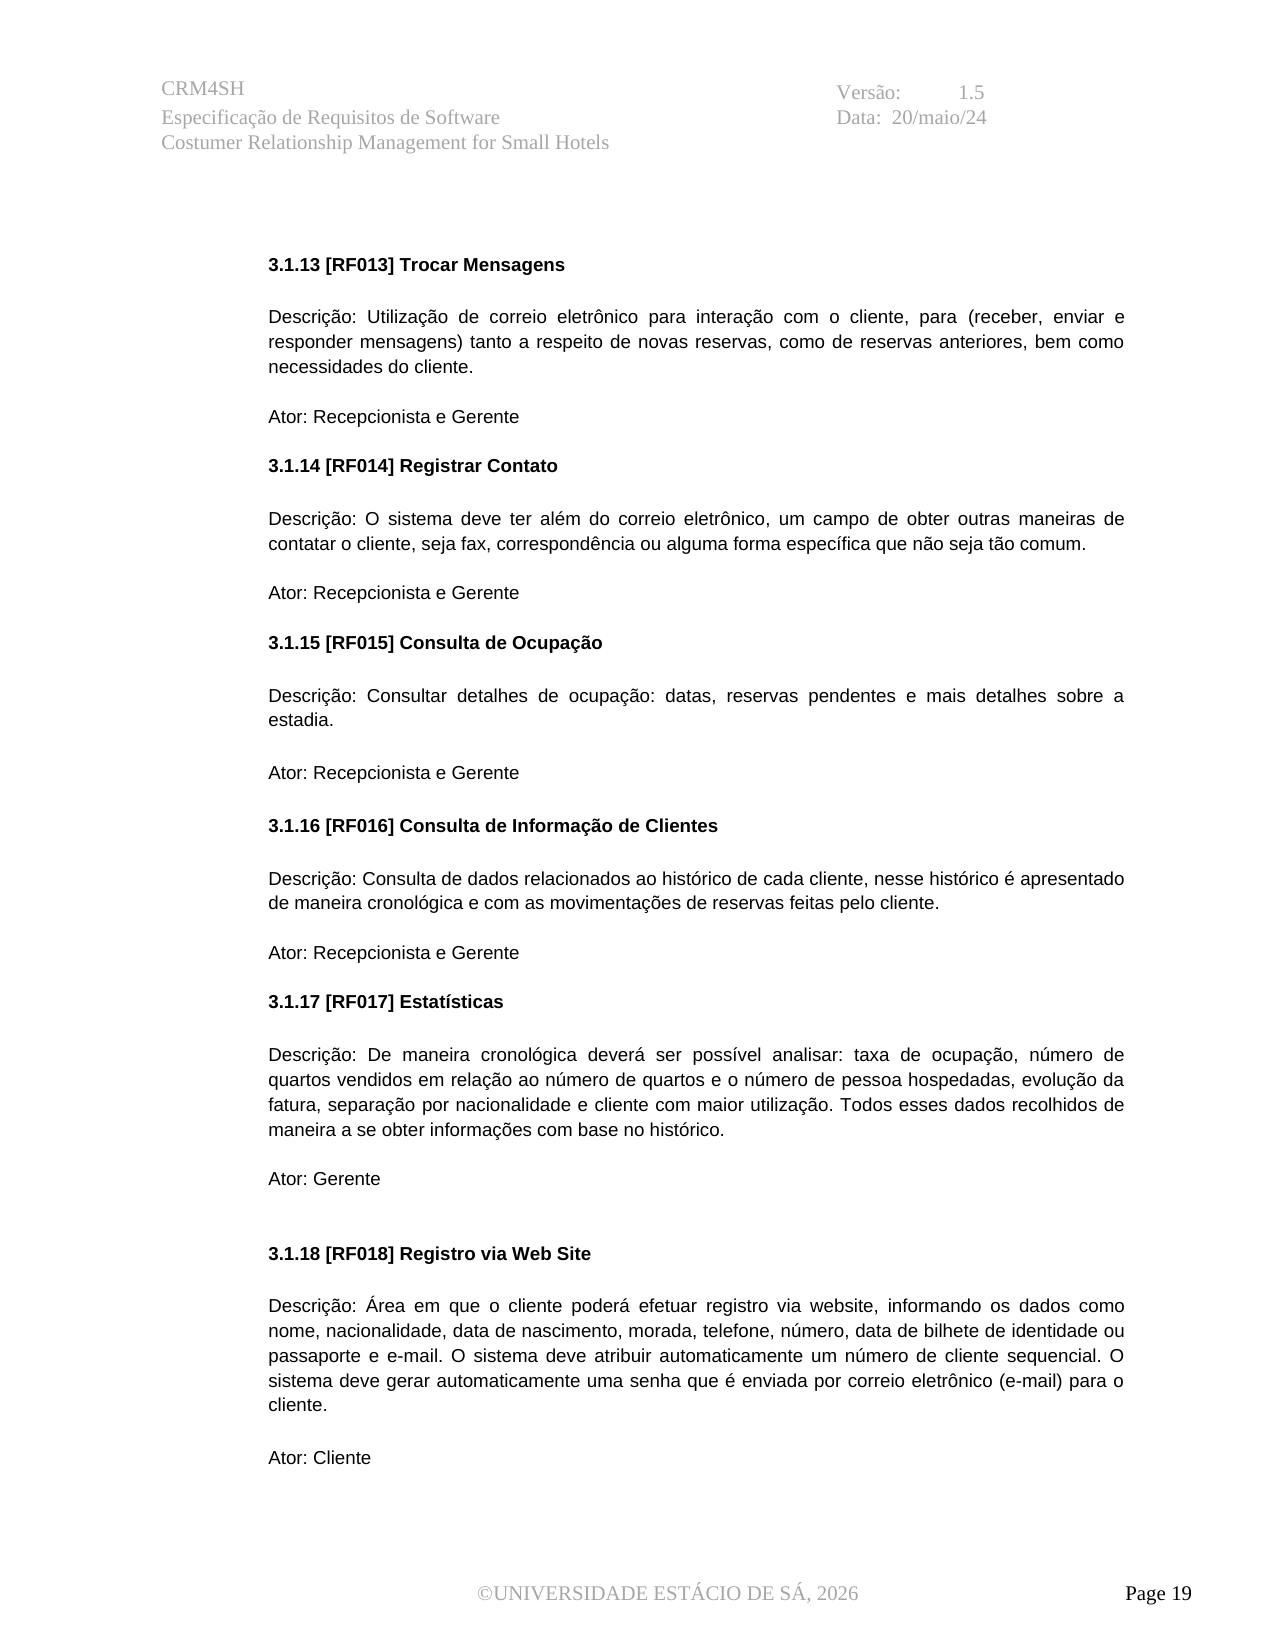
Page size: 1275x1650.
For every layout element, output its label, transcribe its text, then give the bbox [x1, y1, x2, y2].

text Descrição: Utilização de correio eletrônico para interação com o cliente, para (receber, enviar e responder mensagens) tanto a respeito de novas reservas, como de reservas anteriores, bem como necessidades do cliente. [268, 306, 1125, 377]
text Ator: Recepcionista e Gerente [268, 762, 1125, 811]
text Ator: Recepcionista e Gerente 3.1.15 [RF015] Consulta de Ocupação [268, 582, 1125, 681]
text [268, 1447, 1125, 1493]
text Descrição: O sistema deve ter além do correio eletrônico, um campo de obter outras maneiras de contatar o cliente, seja fax, correspondência ou alguma forma específica que não seja tão comum. [268, 508, 1125, 554]
text 3.1.16 [RF016] Consulta de Informação de Clientes [268, 814, 1125, 864]
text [268, 179, 1125, 303]
text 3.1.14 [RF014] Registrar Contato [268, 430, 1125, 504]
text Ator: Gerente 3.1.18 [RF018] Registro via Web Site [268, 1168, 1125, 1291]
text Descrição: Área em que o cliente poderá efetuar registro via website, informando os dados como nome, nacionalidade, data de nascimento, morada, telefone, número, data de bilhete de identidade ou passaporte e e-mail. O sistema deve atribuir automaticamente um número de cliente sequencial. O sistema deve gerar automaticamente uma senha que é enviada por correio eletrônico (e-mail) para o cliente. [268, 1295, 1125, 1443]
text Descrição: Consulta de dados relacionados ao histórico de cada cliente, nesse histórico é apresentado de maneira cronológica e com as movimentações de reservas feitas pelo cliente. [268, 867, 1125, 914]
text Ator: Recepcionista e Gerente 3.1.17 [RF017] Estatísticas [268, 942, 1125, 1040]
text Descrição: Consultar detalhes de ocupação: datas, reservas pendentes e mais detalhes sobre a estadia. [268, 684, 1125, 758]
text Ator: Recepcionista e Gerente [268, 405, 1125, 427]
text Descrição: De maneira cronológica deverá ser possível analisar: taxa de ocupação, número de quartos vendidos em relação ao número de quartos e o número de pessoa hospedadas, evolução da fatura, separação por nacionalidade e cliente com maior utilização. Todos esses dados recolhidos de maneira a se obter informações com base no histórico. [268, 1044, 1125, 1140]
